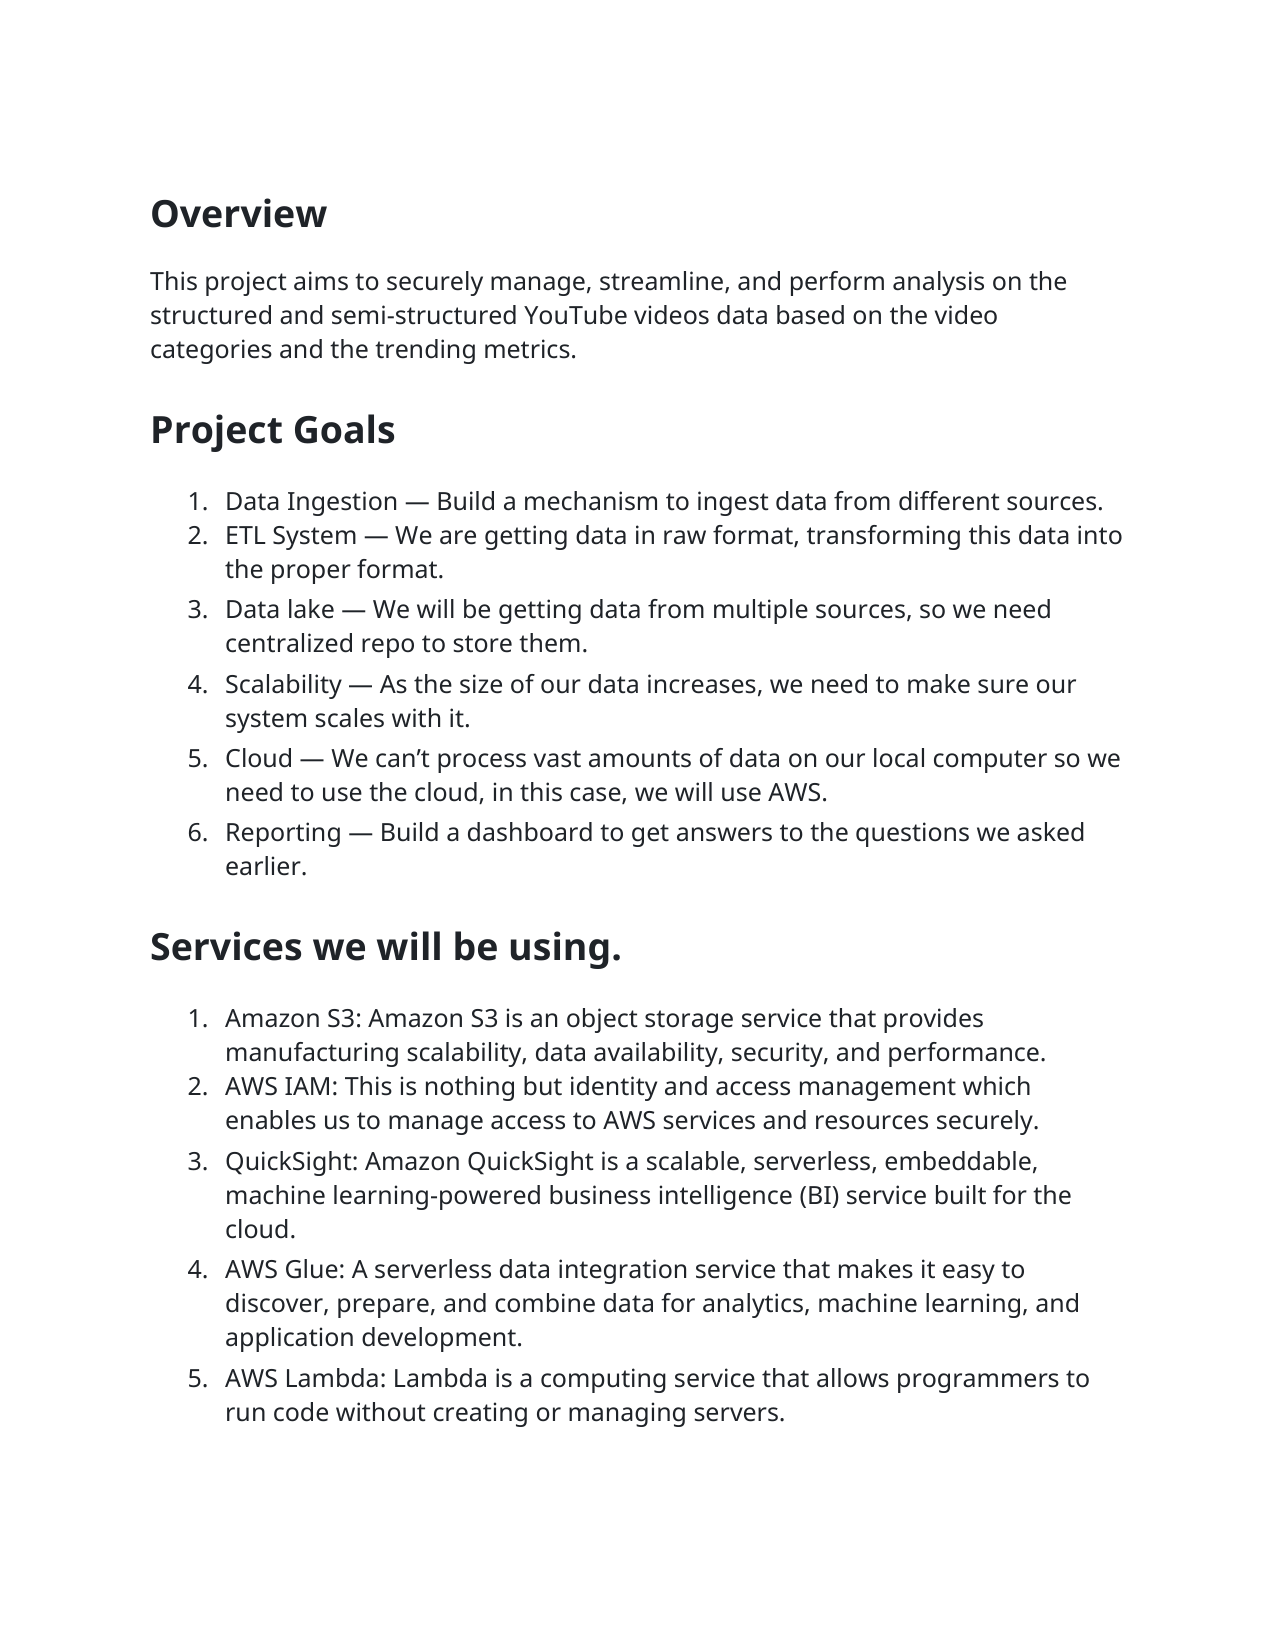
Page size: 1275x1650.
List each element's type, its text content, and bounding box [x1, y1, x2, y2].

text This project aims to securely manage, streamline, and perform analysis on the structured and semi-structured YouTube videos data based on the video categories and the trending metrics. [150, 263, 1125, 366]
text Overview [150, 187, 1125, 238]
list AWS Lambda: Lambda is a computing service that allows programmers to run code without creating or managing servers. [187, 1360, 1125, 1428]
list Data Ingestion — Build a mechanism to ingest data from different sources. [187, 483, 1125, 517]
list AWS Glue: A serverless data integration service that makes it easy to discover, prepare, and combine data for analytics, machine learning, and application development. [187, 1252, 1125, 1354]
list Scalability — As the size of our data increases, we need to make sure our system scales with it. [187, 666, 1125, 734]
list Cloud — We can’t process vast amounts of data on our local computer so we need to use the cloud, in this case, we will use AWS. [187, 741, 1125, 809]
text Project Goals [150, 403, 1125, 454]
list ETL System — We are getting data in raw format, transforming this data into the proper format. [187, 517, 1125, 586]
list Reporting — Build a dashboard to get answers to the questions we asked earlier. [187, 815, 1125, 883]
list AWS IAM: This is nothing but identity and access management which enables us to manage access to AWS services and resources securely. [187, 1069, 1125, 1137]
list Amazon S3: Amazon S3 is an object storage service that provides manufacturing scalability, data availability, security, and performance. [187, 1001, 1125, 1069]
list QuickSight: Amazon QuickSight is a scalable, serverless, embeddable, machine learning-powered business intelligence (BI) service built for the cloud. [187, 1143, 1125, 1246]
list Data lake — We will be getting data from multiple sources, so we need centralized repo to store them. [187, 592, 1125, 660]
text Services we will be using. [150, 921, 1125, 972]
